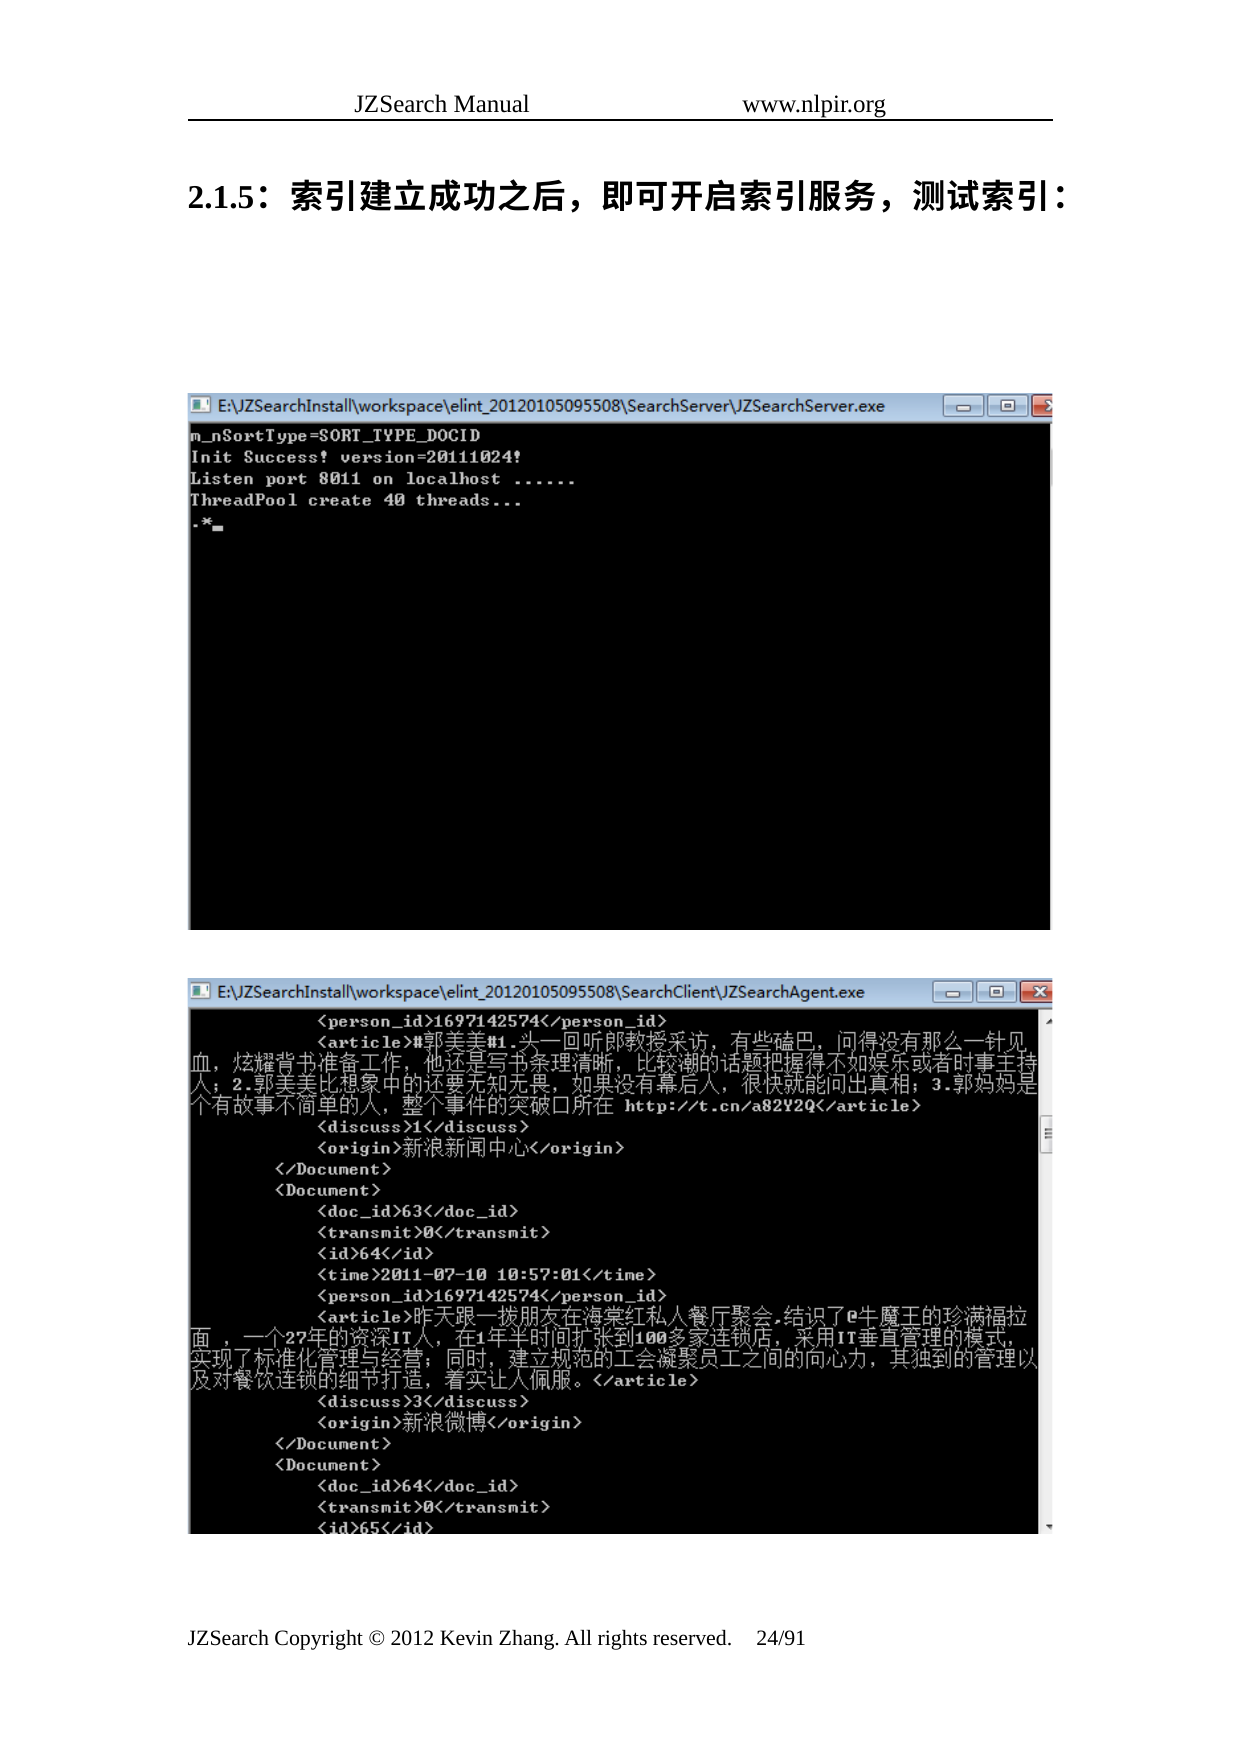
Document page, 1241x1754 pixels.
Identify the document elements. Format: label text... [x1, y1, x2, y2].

picture [187, 393, 1053, 930]
picture [187, 978, 1053, 1534]
subtitle 2.1.5：索引建立成功之后，即可开启索引服务，测试索引： [187, 162, 1053, 339]
